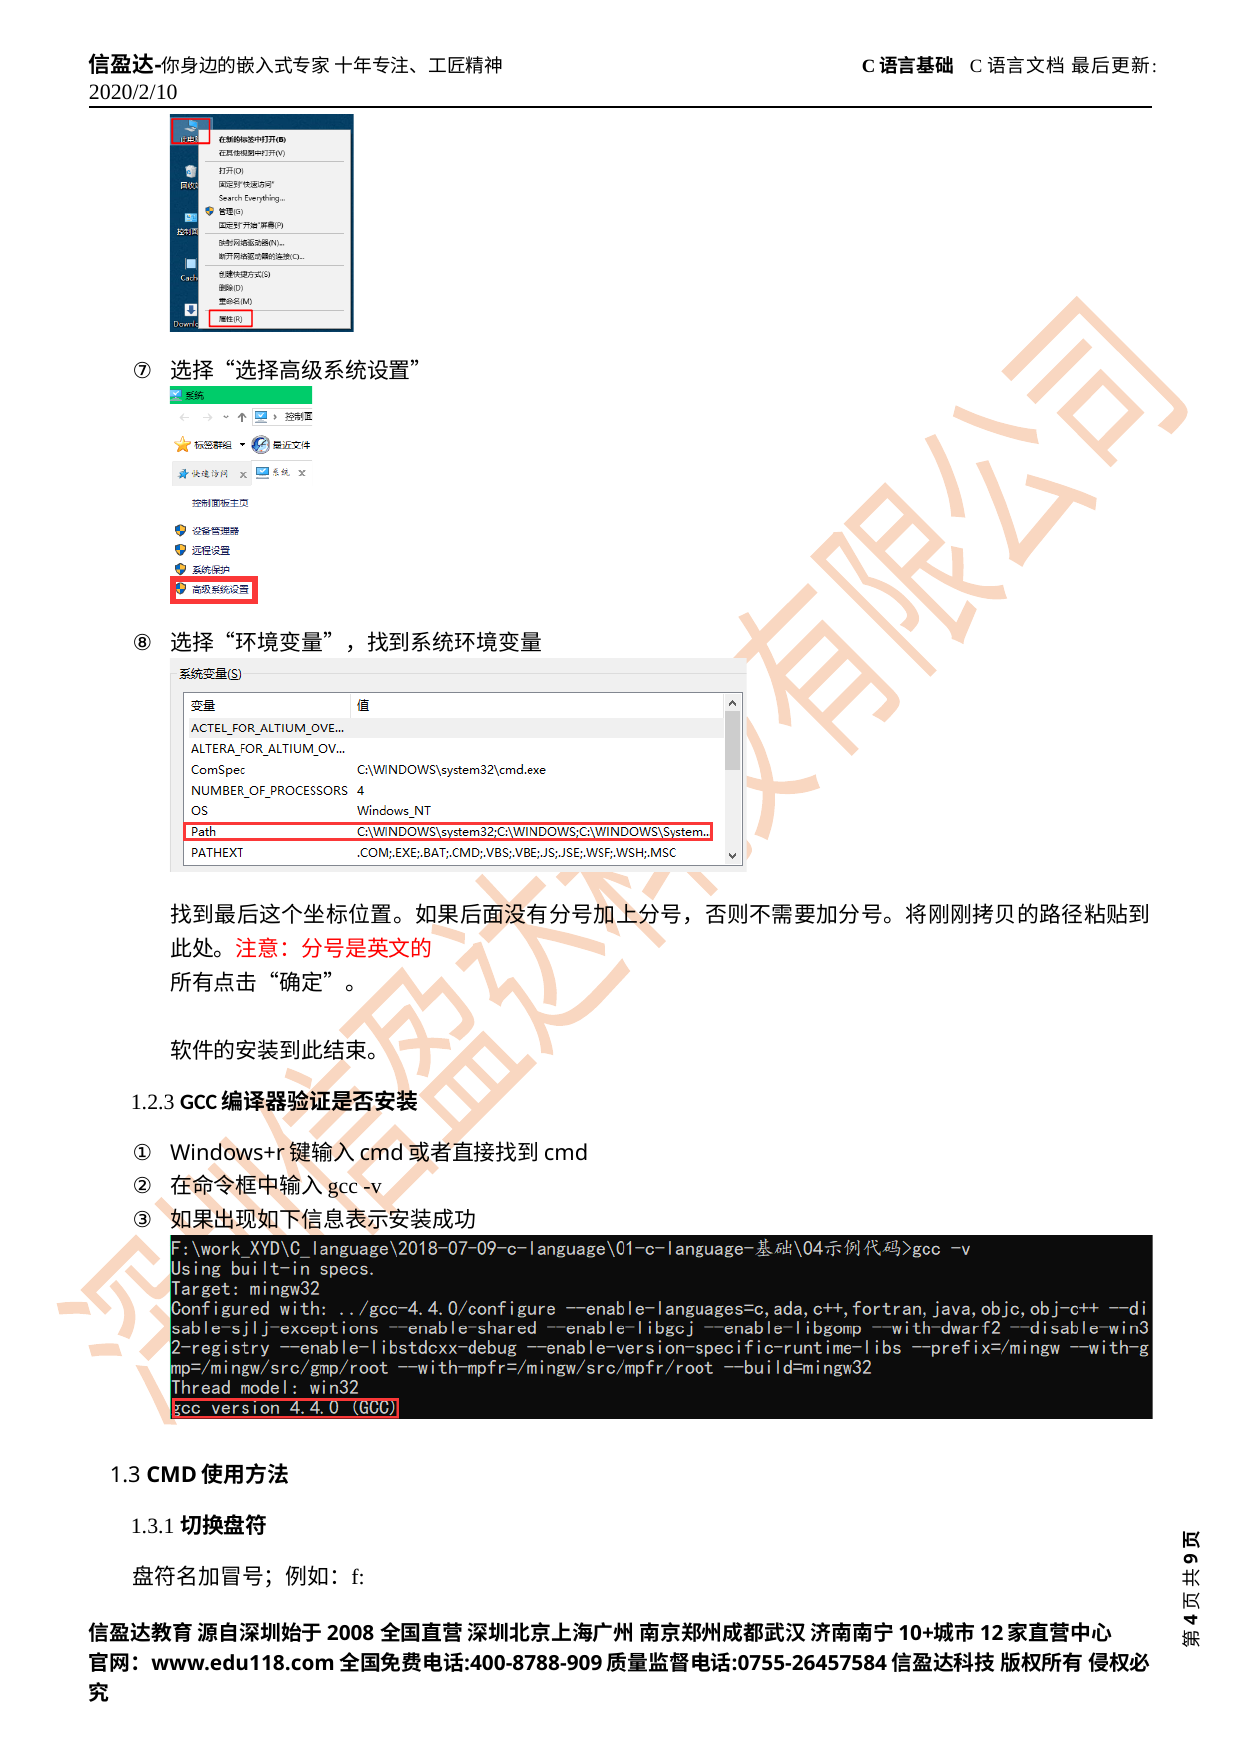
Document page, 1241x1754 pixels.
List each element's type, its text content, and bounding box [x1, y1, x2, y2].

list 选择“环境变量”，找到系统环境变量 [132, 624, 1152, 658]
subtitle CMD使用方法 [89, 1456, 1152, 1490]
subtitle 切换盘符 [89, 1507, 1152, 1541]
picture [169, 386, 313, 614]
list 软件的安装到此结束。 [170, 1032, 1152, 1066]
subtitle GCC编译器验证是否安装 [89, 1083, 1152, 1117]
list 在命令框中输入gcc -v [132, 1167, 1152, 1201]
list 找到最后这个坐标位置。如果后面没有分号加上分号，否则不需要加分号。将刚刚拷贝的路径粘贴到此处。注意：分号是英文的 [170, 896, 1152, 964]
picture [169, 114, 354, 332]
text 盘符名加冒号；例如：f: [89, 1558, 1152, 1592]
list 选择“选择高级系统设置” [132, 352, 1152, 386]
picture [169, 1235, 1153, 1419]
list 所有点击“确定”。 [170, 964, 1152, 998]
list Windows+r键输入cmd或者直接找到cmd [132, 1133, 1152, 1167]
list 如果出现如下信息表示安装成功 [132, 1201, 1152, 1235]
picture [169, 658, 747, 872]
